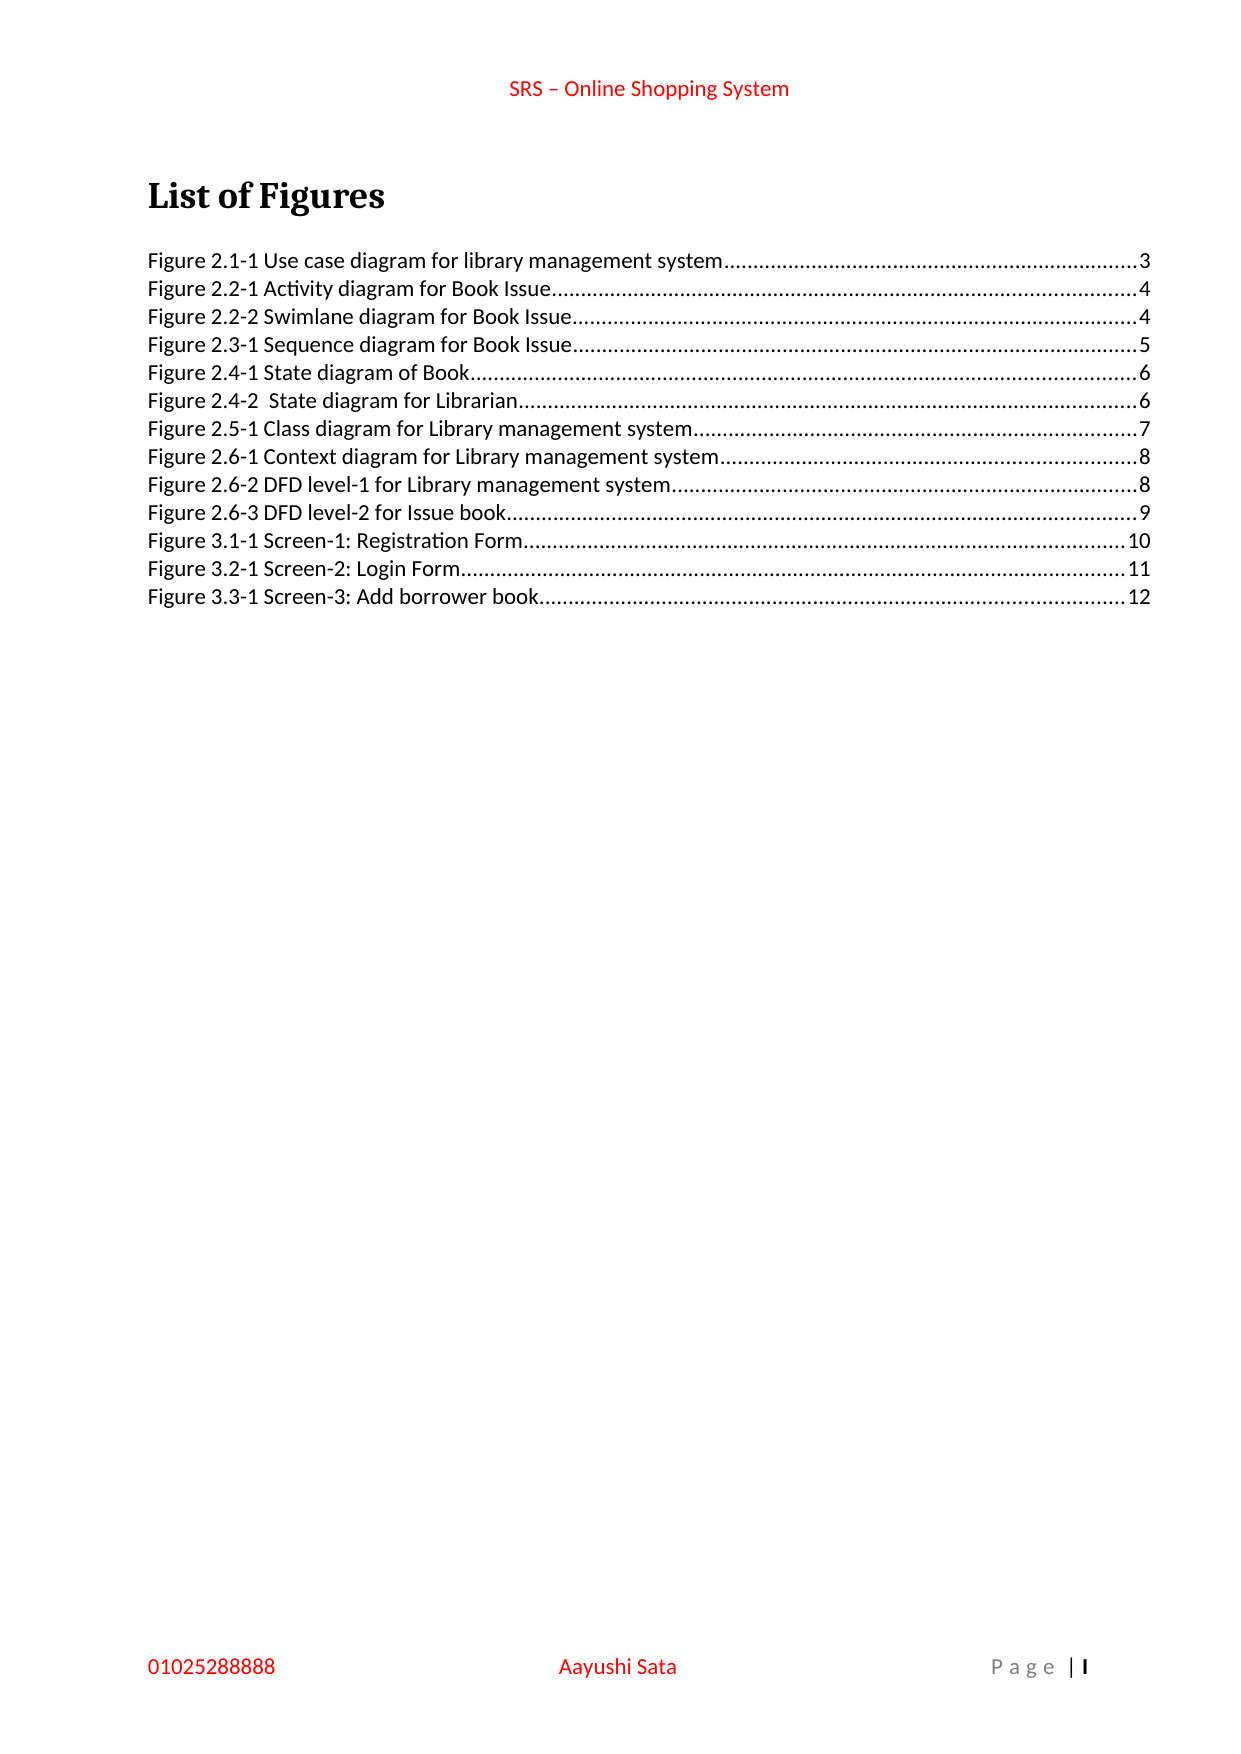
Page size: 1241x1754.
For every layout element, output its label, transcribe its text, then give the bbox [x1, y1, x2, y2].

text Figure 2.6-3 DFD level-2 for Issue book 9 [148, 498, 1152, 526]
text Figure 2.5-1 Class diagram for Library management system 7 [148, 414, 1152, 442]
text Figure 2.2-2 Swimlane diagram for Book Issue 4 [148, 302, 1152, 330]
text Figure 2.6-1 Context diagram for Library management system 8 [148, 442, 1152, 470]
text Figure 3.2-1 Screen-2: Login Form 11 [148, 554, 1152, 582]
text Figure 2.2-1 Activity diagram for Book Issue 4 [148, 274, 1152, 302]
text Figure 2.4-1 State diagram of Book 6 [148, 358, 1152, 386]
text Figure 3.3-1 Screen-3: Add borrower book 12 [148, 582, 1152, 610]
text Figure 2.1-1 Use case diagram for library management system 3 [148, 246, 1152, 274]
text Figure 2.6-2 DFD level-1 for Library management system 8 [148, 470, 1152, 498]
text Figure 2.3-1 Sequence diagram for Book Issue 5 [148, 330, 1152, 358]
text Figure 3.1-1 Screen-1: Registration Form 10 [148, 526, 1152, 554]
text Figure 2.4-2 State diagram for Librarian 6 [148, 386, 1152, 414]
subtitle List of Figures [148, 175, 1152, 218]
